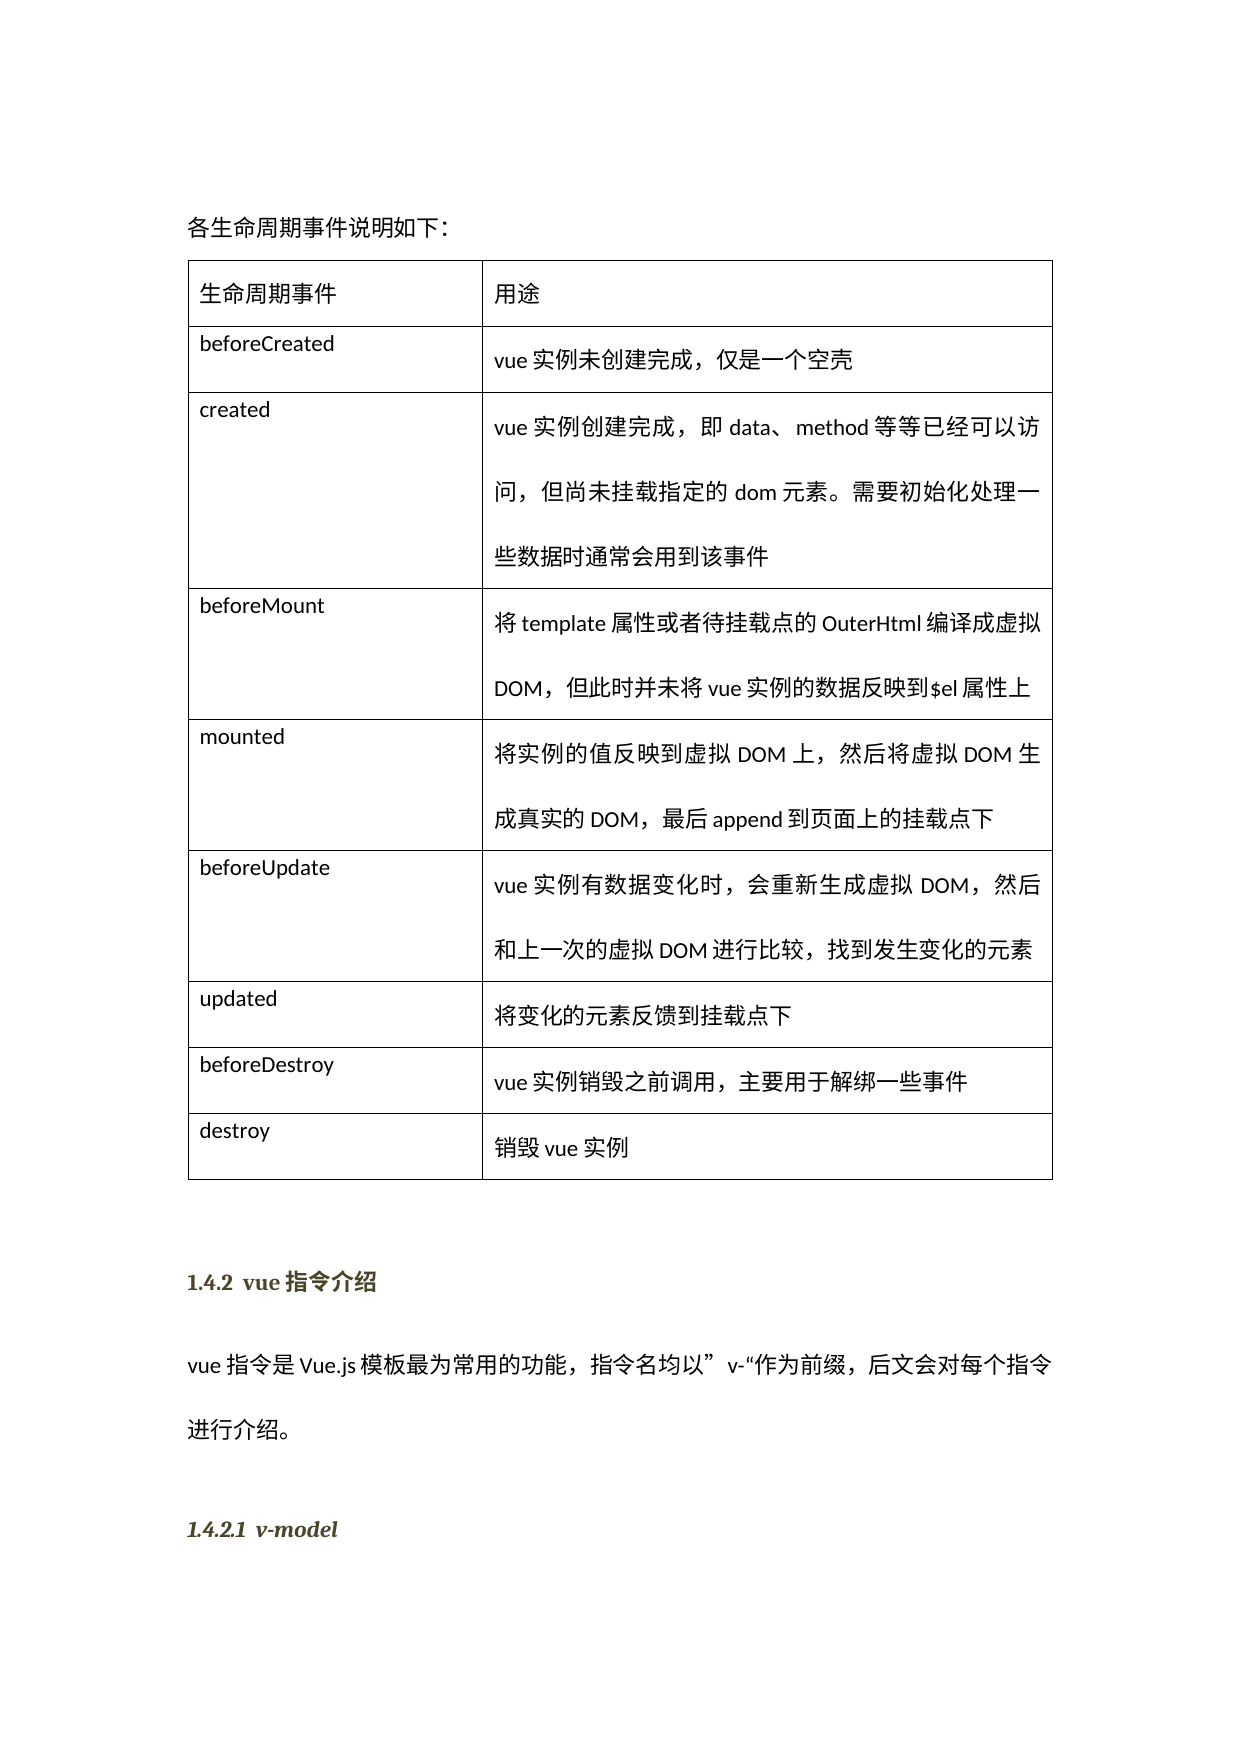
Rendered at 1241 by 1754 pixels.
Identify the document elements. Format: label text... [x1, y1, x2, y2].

table_cell vue实例未创建完成，仅是一个空壳 [483, 327, 1052, 392]
table_cell destroy [189, 1114, 482, 1179]
table_cell 销毁vue实例 [483, 1114, 1052, 1179]
table_cell beforeDestroy [189, 1048, 482, 1113]
table_cell 将实例的值反映到虚拟DOM上，然后将虚拟DOM生成真实的DOM，最后append到页面上的挂载点下 [483, 720, 1052, 850]
table_cell mounted [189, 720, 482, 850]
text vue指令是Vue.js模板最为常用的功能，指令名均以”v-“作为前缀，后文会对每个指令进行介绍。 [187, 1331, 1053, 1461]
table_cell vue实例销毁之前调用，主要用于解绑一些事件 [483, 1048, 1052, 1113]
table_cell created [189, 393, 482, 588]
subtitle vue指令介绍 [187, 1266, 1030, 1298]
table_cell beforeUpdate [189, 851, 482, 981]
table_cell updated [189, 982, 482, 1047]
table_cell vue实例创建完成，即data、method等等已经可以访问，但尚未挂载指定的dom元素。需要初始化处理一些数据时通常会用到该事件 [483, 393, 1052, 588]
table_cell 将变化的元素反馈到挂载点下 [483, 982, 1052, 1047]
table_cell beforeCreated [189, 327, 482, 392]
table_cell 将template属性或者待挂载点的OuterHtml编译成虚拟DOM，但此时并未将vue实例的数据反映到$el属性上 [483, 589, 1052, 719]
table_cell beforeMount [189, 589, 482, 719]
text 各生命周期事件说明如下： [187, 194, 1053, 259]
table_header 生命周期事件 [189, 261, 482, 326]
subtitle v-model [187, 1514, 1053, 1547]
table_cell vue实例有数据变化时，会重新生成虚拟DOM，然后和上一次的虚拟DOM进行比较，找到发生变化的元素 [483, 851, 1052, 981]
table_header 用途 [483, 261, 1052, 326]
